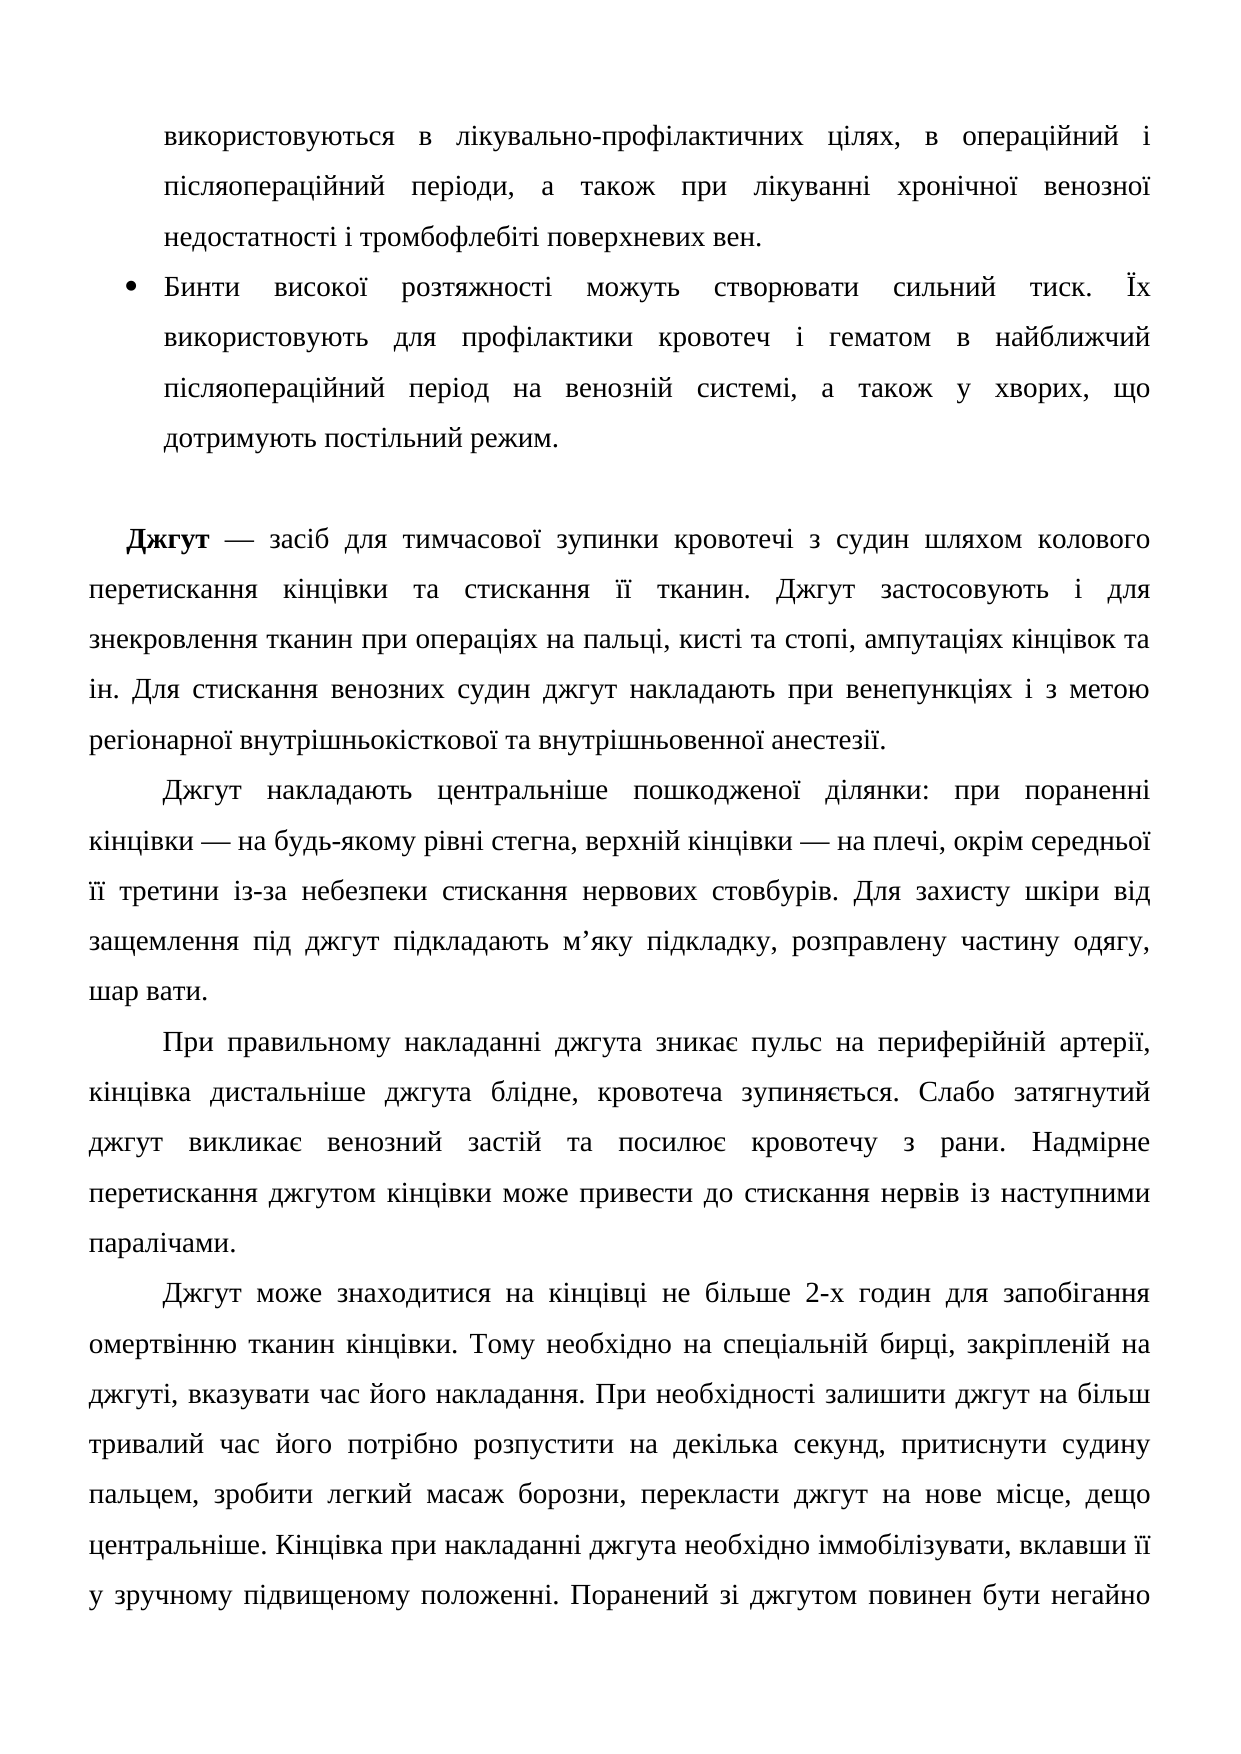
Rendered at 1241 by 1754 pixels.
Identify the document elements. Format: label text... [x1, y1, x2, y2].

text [89, 1275, 1152, 1611]
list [126, 118, 1152, 252]
text Джгут — засіб для тимчасової зупинки кровотечі з судин шляхом колового перетискання кінцівки та стискання її тканин. Джгут застосовують і для знекровлення тканин при операціях на пальці, кисті та стопі, ампутаціях кінцівок та ін. Для стискання венозних судин джгут накладають при венепункціях і з метою регіонарної внутрішньокісткової та внутрішньовенної анестезії. [89, 521, 1152, 756]
text Джгут накладають центральніше пошкодженої ділянки: при пораненні кінцівки — на будь-якому рівні стегна, верхній кінцівки — на плечі, окрім середньої її третини із-за небезпеки стискання нервових стовбурів. Для захисту шкіри від защемлення під джгут підкладають м’яку підкладку, розправлену частину одягу, шар вати. [89, 772, 1152, 1007]
list Бинти високої розтяжності можуть створювати сильний тиск. Їх використовують для профілактики кровотеч і гематом в найближчий післяопераційний період на венозній системі, а також у хворих, що дотримують постільний режим. [126, 269, 1152, 454]
text При правильному накладанні джгута зникає пульс на периферійній артерії, кінцівка дистальніше джгута блідне, кровотеча зупиняється. Слабо затягнутий джгут викликає венозний застій та посилює кровотечу з рани. Надмірне перетискання джгутом кінцівки може привести до стискання нервів із наступними паралічами. [89, 1024, 1152, 1259]
